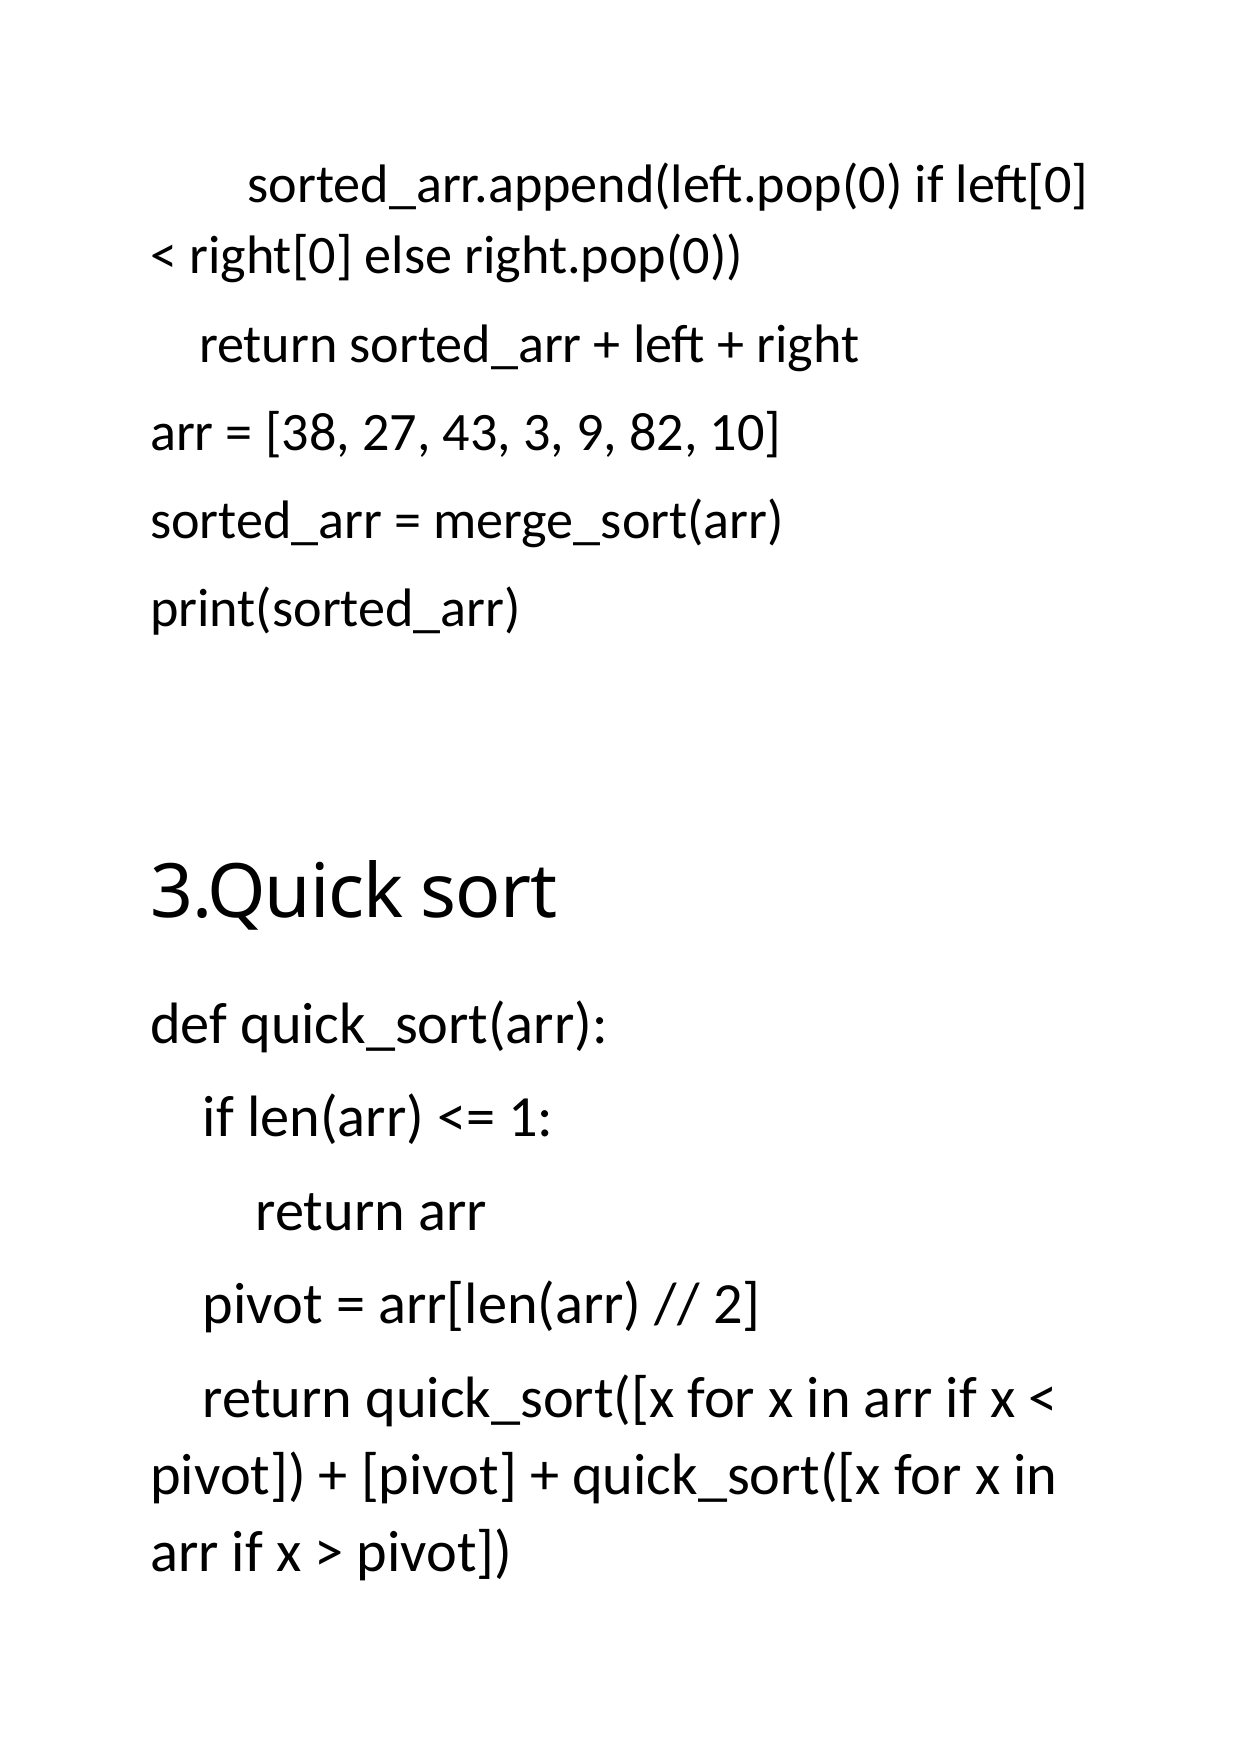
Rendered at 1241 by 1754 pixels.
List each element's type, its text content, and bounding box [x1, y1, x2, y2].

text if len(arr) <= 1: [150, 1080, 1090, 1151]
text print(sorted_arr) [150, 573, 1090, 639]
title 3.Quick sort [150, 837, 1090, 940]
text return quick_sort([x for x in arr if x < pivot]) + [pivot] + quick_sort([x for x in arr if x > pivot]) [150, 1361, 1090, 1586]
text def quick_sort(arr): [150, 987, 1090, 1058]
text return arr [150, 1174, 1090, 1245]
text sorted_arr = merge_sort(arr) [150, 485, 1090, 552]
text arr = [38, 27, 43, 3, 9, 82, 10] [150, 397, 1090, 463]
text sorted_arr.append(left.pop(0) if left[0] < right[0] else right.pop(0)) [150, 150, 1090, 287]
text pivot = arr[len(arr) // 2] [150, 1267, 1090, 1338]
text return sorted_arr + left + right [150, 309, 1090, 376]
